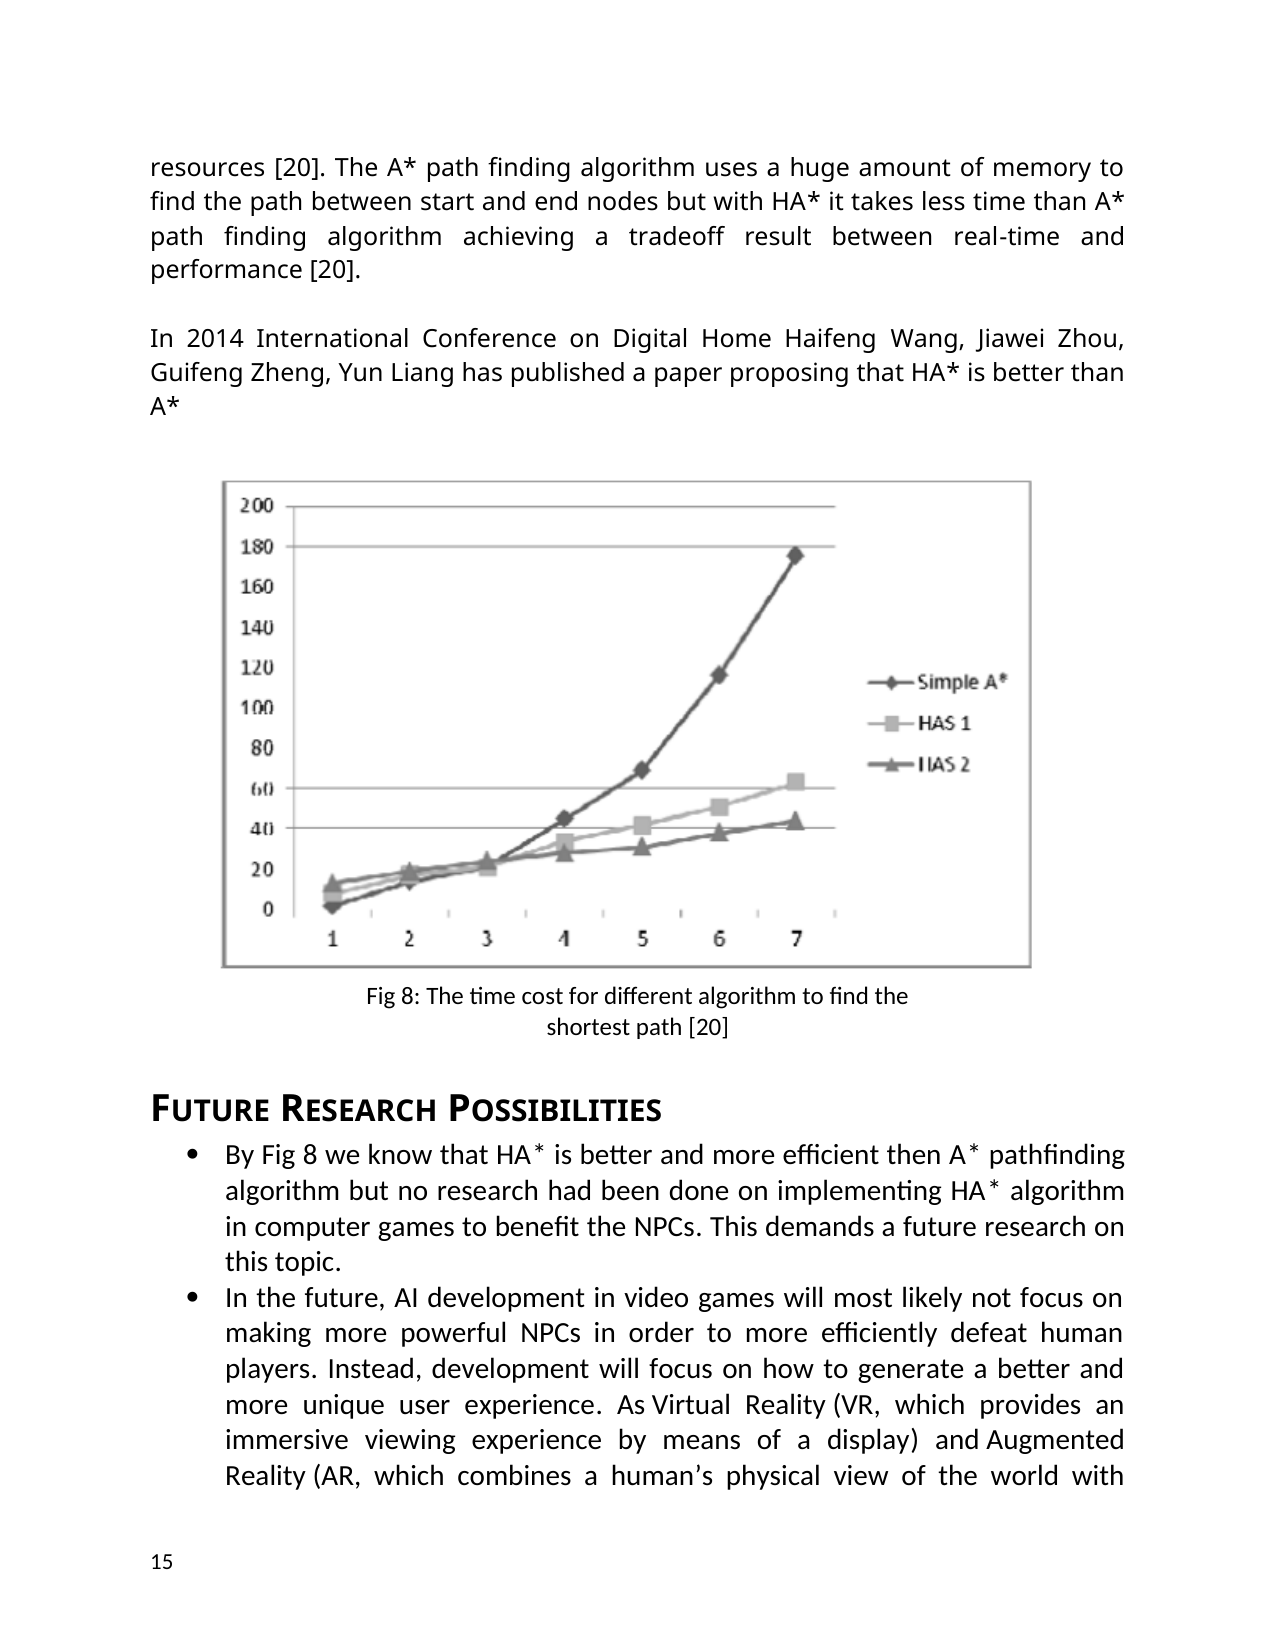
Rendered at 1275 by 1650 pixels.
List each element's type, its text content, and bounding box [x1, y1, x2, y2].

text shortest path [20] [150, 1011, 1125, 1041]
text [150, 150, 1125, 286]
text In 2014 International Conference on Digital Home Haifeng Wang, Jiawei Zhou, Guifeng Zheng, Yun Liang has published a paper proposing that HA* is better than A* [150, 320, 1125, 422]
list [187, 1279, 1125, 1493]
list By Fig 8 we know that HA* is better and more efficient then A* pathfinding algorithm but no research had been done on implementing HA* algorithm in computer games to benefit the NPCs. This demands a future research on this topic. [187, 1136, 1125, 1279]
picture [207, 460, 1068, 978]
text Fig 8: The time cost for different algorithm to find the [150, 980, 1125, 1011]
subtitle Future Research Possibilities [150, 1081, 1125, 1132]
